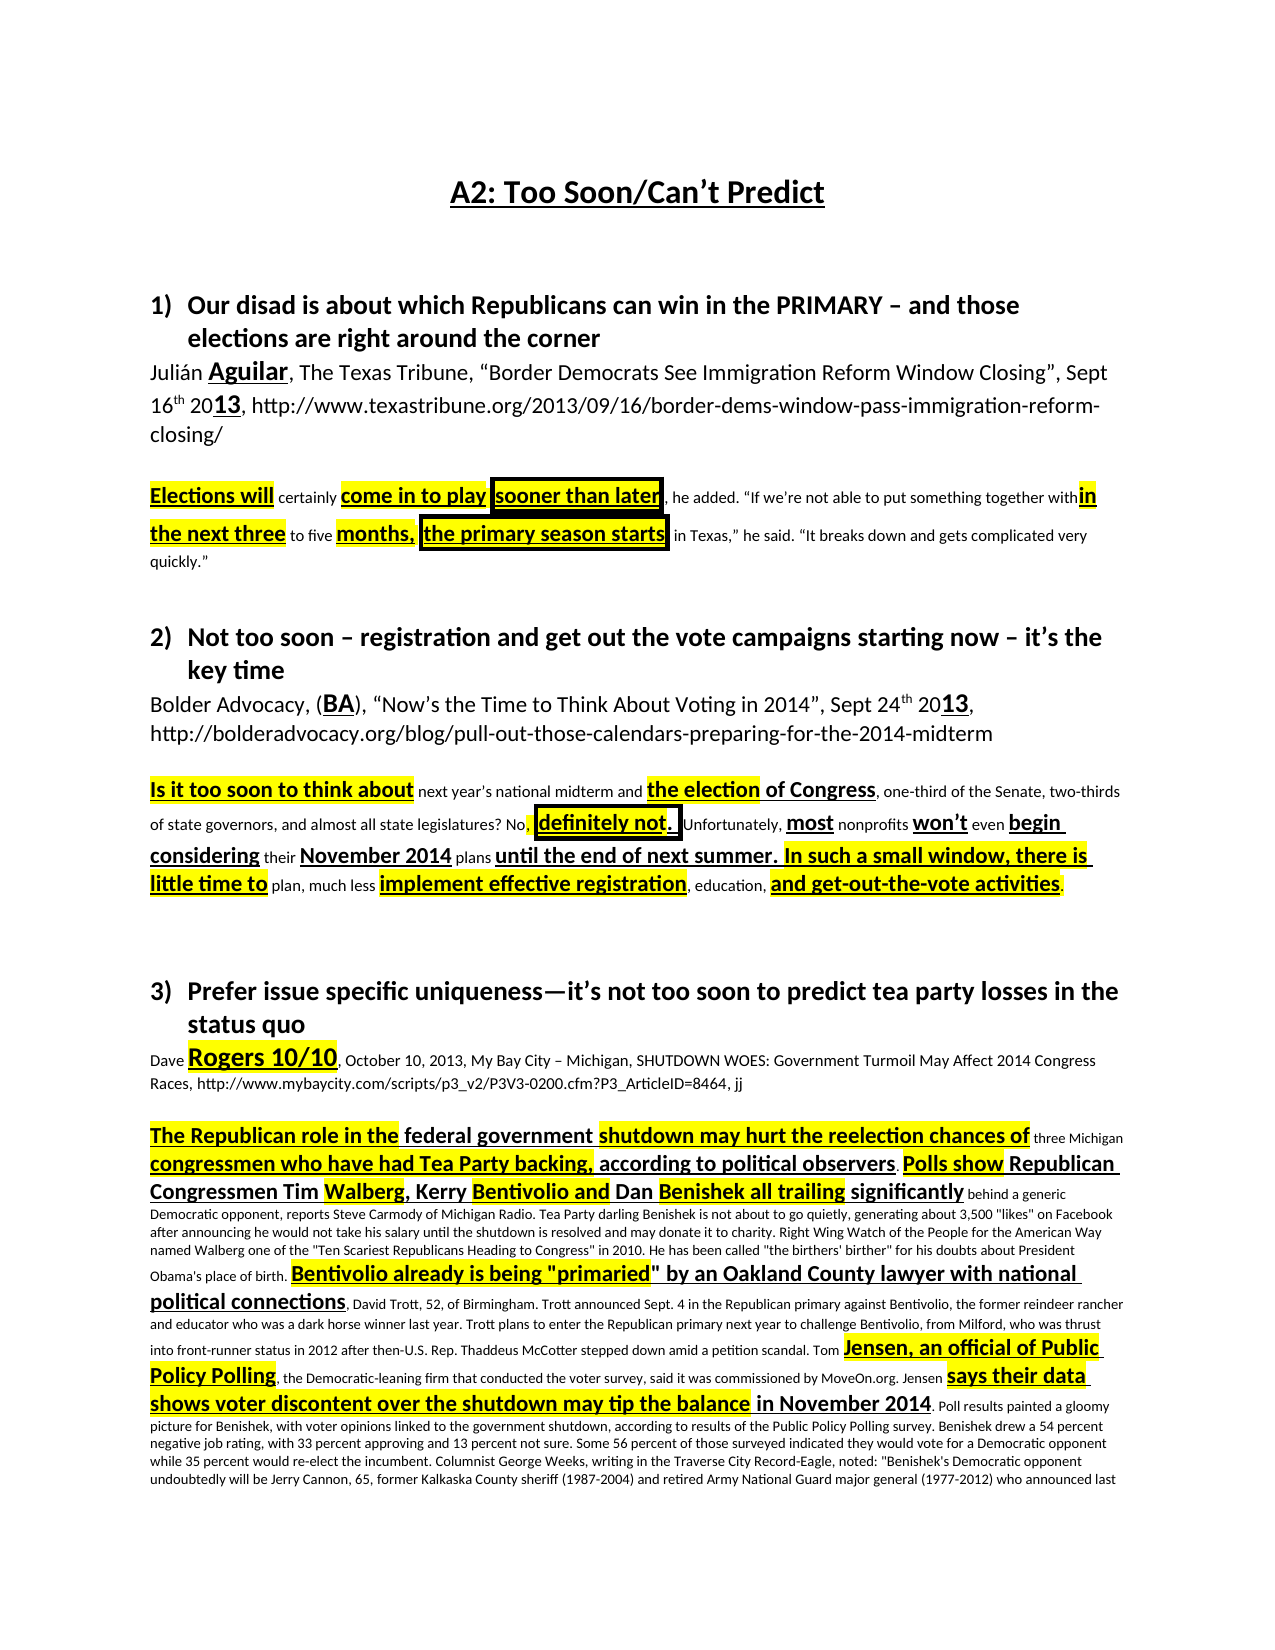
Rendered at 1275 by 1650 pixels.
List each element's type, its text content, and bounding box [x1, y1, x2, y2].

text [150, 1121, 1125, 1488]
text Julián Aguilar, The Texas Tribune, “Border Democrats See Immigration Reform Window Closing”, Sept 16th 2013, http://www.texastribune.org/2013/09/16/border-dems-window-pass-immigration-reform-closing/ [150, 354, 1125, 448]
text Dave Rogers 10/10, October 10, 2013, My Bay City – Michigan, SHUTDOWN WOES: Government Turmoil May Affect 2014 Congress Races, http://www.mybaycity.com/scripts/p3_v2/P3V3-0200.cfm?P3_ArticleID=8464, jj [150, 1040, 1125, 1093]
text Elections will certainly come in to play sooner than later, he added. “If we’re not able to put something together within the next three to five months, the primary season starts in Texas,” he said. “It breaks down and gets complicated very quickly.” [150, 477, 1125, 572]
subtitle A2: Too Soon/Can’t Predict [150, 171, 1125, 212]
text Bolder Advocacy, (BA), “Now’s the Time to Think About Voting in 2014”, Sept 24th 2013, http://bolderadvocacy.org/blog/pull-out-those-calendars-preparing-for-the-2014-midterm [150, 687, 1125, 748]
subtitle Not too soon – registration and get out the vote campaigns starting now – it’s the key time [150, 621, 1125, 687]
subtitle Our disad is about which Republicans can win in the PRIMARY – and those elections are right around the corner [150, 288, 1125, 354]
text Is it too soon to think about next year’s national midterm and the election of Congress, one-third of the Senate, two-thirds of state governors, and almost all state legislatures? No, definitely not. Unfortunately, most nonprofits won’t even begin considering their November 2014 plans until the end of next summer. In such a small window, there is little time to plan, much less implement effective registration, education, and get-out-the-vote activities. [150, 776, 1125, 897]
subtitle Prefer issue specific uniqueness—it’s not too soon to predict tea party losses in the status quo [150, 974, 1125, 1040]
